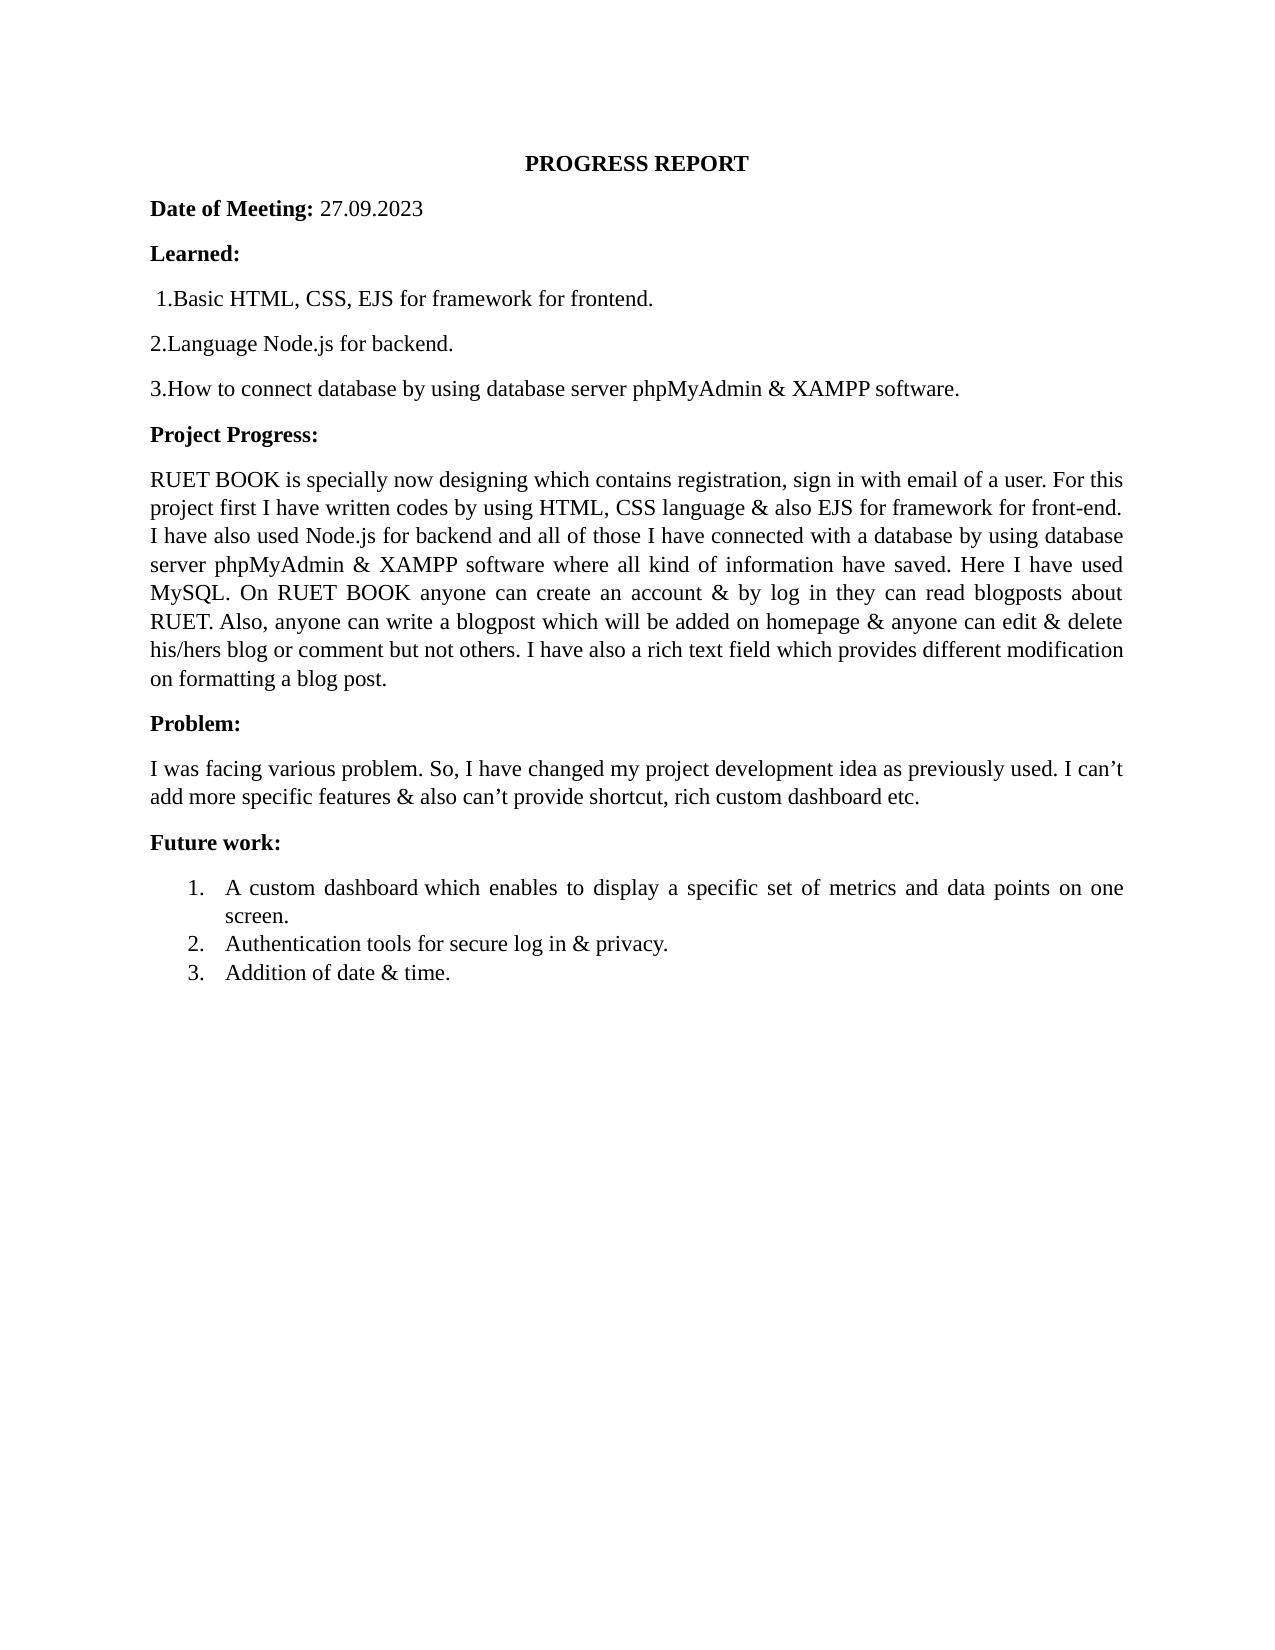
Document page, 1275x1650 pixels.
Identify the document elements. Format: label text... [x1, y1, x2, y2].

text Future work: [150, 828, 1125, 855]
list Authentication tools for secure log in & privacy. [187, 931, 1125, 957]
list A custom dashboard which enables to display a specific set of metrics and data points on one screen. [187, 874, 1125, 928]
text 2.Language Node.js for backend. [150, 330, 1125, 357]
text Problem: [150, 710, 1125, 736]
text PROGRESS REPORT [150, 150, 1125, 176]
text 1.Basic HTML, CSS, EJS for framework for frontend. [150, 285, 1125, 312]
text RUET BOOK is specially now designing which contains registration, sign in with email of a user. For this project first I have written codes by using HTML, CSS language & also EJS for framework for front-end. I have also used Node.js for backend and all of those I have connected with a database by using database server phpMyAdmin & XAMPP software where all kind of information have saved. Here I have used MySQL. On RUET BOOK anyone can create an account & by log in they can read blogposts about RUET. Also, anyone can write a blogpost which will be added on homepage & anyone can edit & delete his/hers blog or comment but not others. I have also a rich text field which provides different modification on formatting a blog post. [150, 466, 1125, 691]
text 3.How to connect database by using database server phpMyAdmin & XAMPP software. [150, 376, 1125, 402]
text I was facing various problem. So, I have changed my project development idea as previously used. I can’t add more specific features & also can’t provide shortcut, rich custom dashboard etc. [150, 755, 1125, 810]
text Date of Meeting: 27.09.2023 [150, 195, 1125, 221]
text Learned: [150, 240, 1125, 267]
text Project Progress: [150, 421, 1125, 447]
list Addition of date & time. [187, 959, 1125, 985]
